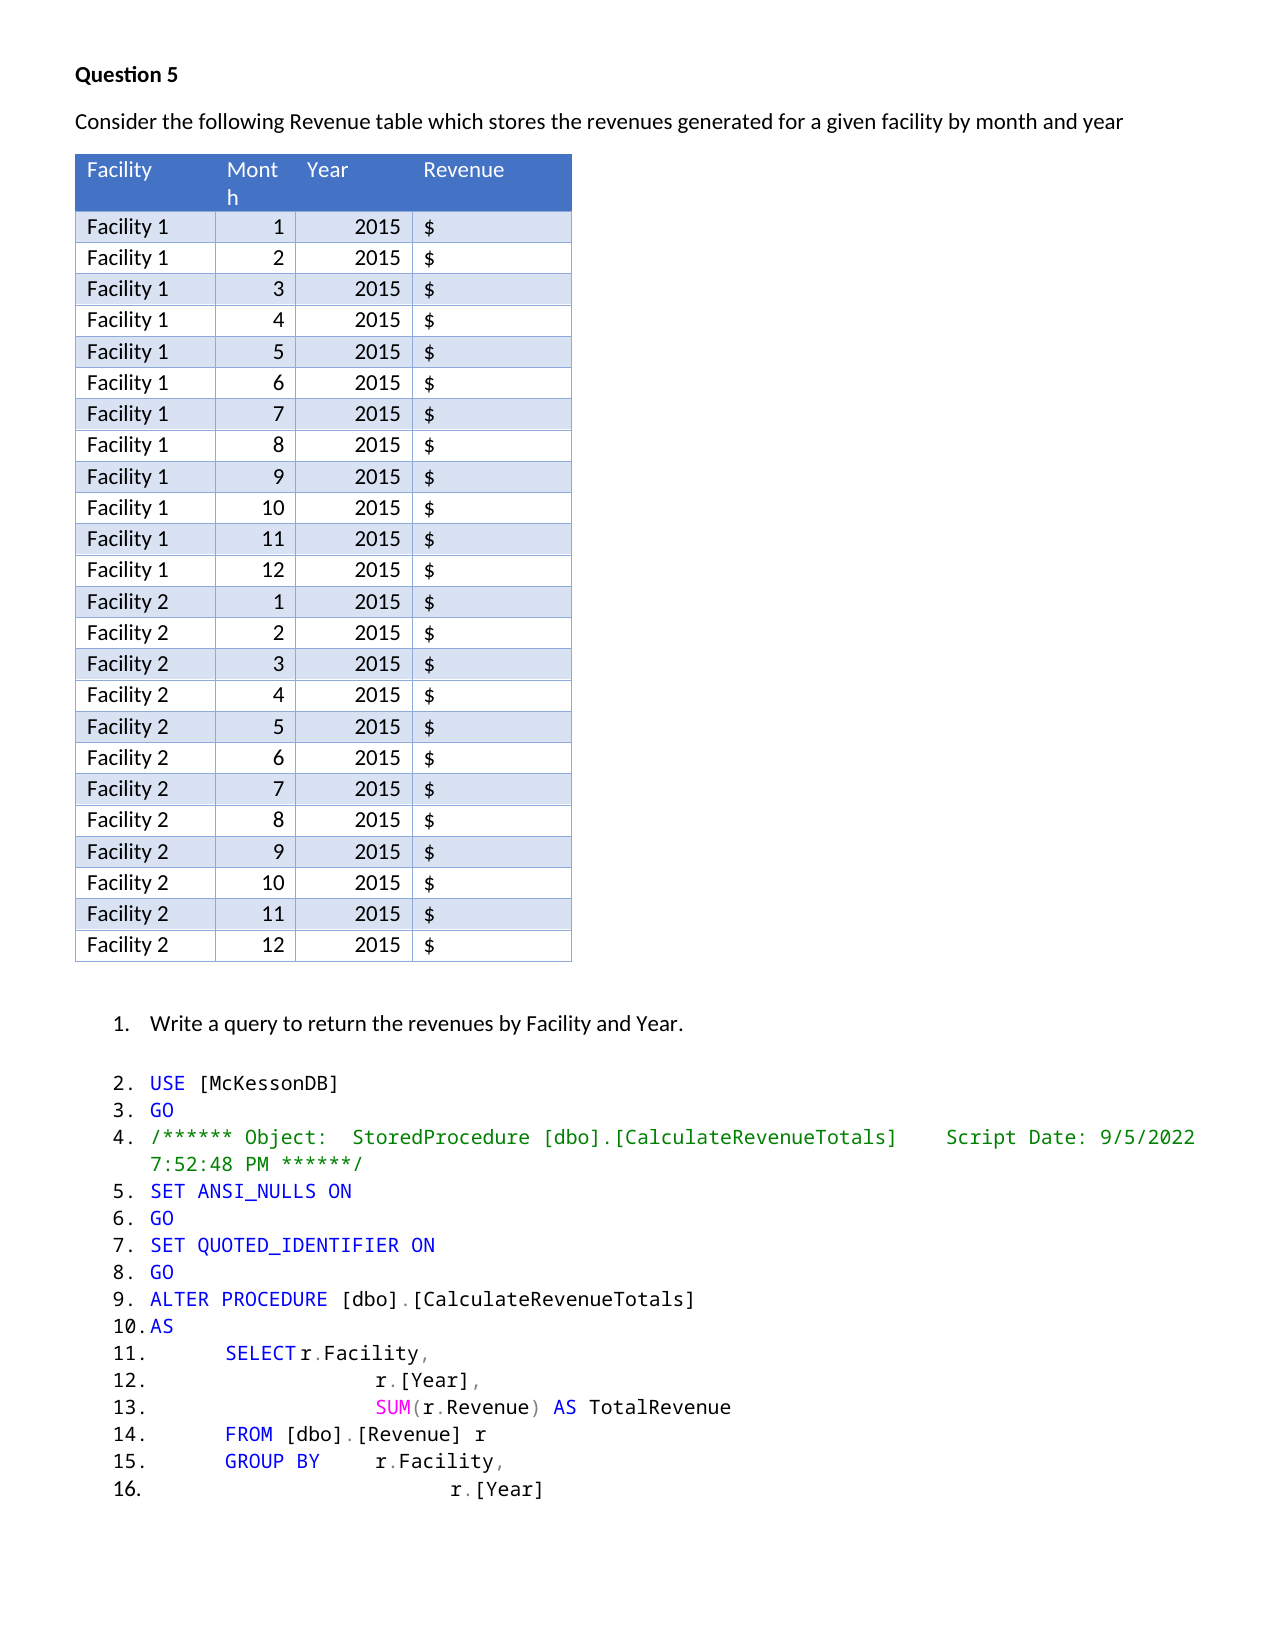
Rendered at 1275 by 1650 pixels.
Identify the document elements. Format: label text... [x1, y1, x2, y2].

table_cell 2015 [296, 837, 412, 867]
table_cell $ [413, 431, 571, 461]
table_cell 9 [216, 462, 295, 492]
table_cell 7 [216, 399, 295, 429]
table_cell 2015 [296, 899, 412, 929]
table_cell $ [413, 243, 571, 273]
list SET ANSI_NULLS ON [112, 1177, 1200, 1204]
table_cell $ [413, 493, 571, 523]
table_header Facility [76, 155, 215, 211]
list AS [112, 1312, 1200, 1339]
table_cell Facility 2 [76, 587, 215, 617]
table_cell $ [413, 837, 571, 867]
table_cell Facility 2 [76, 899, 215, 929]
table_cell Facility 1 [76, 462, 215, 492]
table_cell $ [413, 806, 571, 836]
table_cell 2015 [296, 274, 412, 304]
table_cell $ [413, 462, 571, 492]
table_cell $ [413, 743, 571, 773]
table_cell Facility 2 [76, 774, 215, 804]
table_cell Facility 2 [76, 931, 215, 961]
table_cell 5 [216, 712, 295, 742]
table_cell 2 [216, 618, 295, 648]
table_cell 12 [216, 556, 295, 586]
table_cell 2015 [296, 712, 412, 742]
table_cell Facility 2 [76, 681, 215, 711]
table_cell Facility 2 [76, 837, 215, 867]
table_cell Facility 1 [76, 431, 215, 461]
list r.[Year], [112, 1366, 1200, 1393]
table_cell 4 [216, 681, 295, 711]
table_cell $ [413, 368, 571, 398]
table_cell 2015 [296, 337, 412, 367]
text Question 5 [75, 60, 1200, 88]
table_cell Facility 1 [76, 243, 215, 273]
table_cell 5 [216, 337, 295, 367]
table_cell 4 [216, 306, 295, 336]
table_header Month [216, 155, 295, 211]
table_cell Facility 2 [76, 868, 215, 898]
table_cell $ [413, 868, 571, 898]
table_cell $ [413, 681, 571, 711]
table_cell $ [413, 337, 571, 367]
table_cell Facility 2 [76, 712, 215, 742]
table_cell Facility 1 [76, 368, 215, 398]
table_cell 8 [216, 806, 295, 836]
table_cell $ [413, 524, 571, 554]
table_cell 10 [216, 493, 295, 523]
table_cell $ [413, 931, 571, 961]
table_header Revenue [413, 155, 571, 211]
table_cell 3 [216, 649, 295, 679]
list GO [112, 1096, 1200, 1123]
list GO [112, 1204, 1200, 1231]
table_cell $ [413, 712, 571, 742]
table_cell Facility 2 [76, 618, 215, 648]
table_cell $ [413, 306, 571, 336]
list USE [McKessonDB] [112, 1069, 1200, 1096]
table_cell 2015 [296, 306, 412, 336]
table_cell 11 [216, 524, 295, 554]
table_cell 2015 [296, 681, 412, 711]
table_cell Facility 1 [76, 556, 215, 586]
table_cell 2015 [296, 806, 412, 836]
list r.[Year] [112, 1474, 1200, 1502]
table_cell 9 [216, 837, 295, 867]
list FROM [dbo].[Revenue] r [112, 1420, 1200, 1447]
table_cell 2015 [296, 368, 412, 398]
table_cell 3 [216, 274, 295, 304]
list GROUP BY r.Facility, [112, 1447, 1200, 1474]
table_cell 2015 [296, 743, 412, 773]
table_cell 2015 [296, 774, 412, 804]
table_cell Facility 2 [76, 649, 215, 679]
table_cell $ [413, 212, 571, 242]
table_cell 2015 [296, 587, 412, 617]
table_cell Facility 1 [76, 212, 215, 242]
text Consider the following Revenue table which stores the revenues generated for a given facility by month and year [75, 107, 1200, 135]
table_cell $ [413, 649, 571, 679]
table_cell 6 [216, 743, 295, 773]
table_cell $ [413, 274, 571, 304]
table_cell 6 [216, 368, 295, 398]
list Write a query to return the revenues by Facility and Year. [112, 1009, 1200, 1037]
table_cell Facility 2 [76, 743, 215, 773]
table_cell 2 [216, 243, 295, 273]
table_cell 2015 [296, 556, 412, 586]
list SELECT r.Facility, [112, 1339, 1200, 1366]
table_cell 2015 [296, 868, 412, 898]
table_cell $ [413, 899, 571, 929]
table_cell Facility 1 [76, 399, 215, 429]
list GO [112, 1258, 1200, 1285]
table_cell $ [413, 618, 571, 648]
table_cell Facility 1 [76, 337, 215, 367]
table_cell 10 [216, 868, 295, 898]
table_cell Facility 1 [76, 493, 215, 523]
list SET QUOTED_IDENTIFIER ON [112, 1231, 1200, 1258]
table_cell Facility 2 [76, 806, 215, 836]
table_cell 2015 [296, 618, 412, 648]
list ALTER PROCEDURE [dbo].[CalculateRevenueTotals] [112, 1285, 1200, 1312]
table_cell 7 [216, 774, 295, 804]
table_cell 11 [216, 899, 295, 929]
table_cell $ [413, 399, 571, 429]
table_cell 8 [216, 431, 295, 461]
table_cell 2015 [296, 493, 412, 523]
table_cell 2015 [296, 649, 412, 679]
table_cell $ [413, 587, 571, 617]
table_cell 2015 [296, 243, 412, 273]
table_cell Facility 1 [76, 524, 215, 554]
table_cell 12 [216, 931, 295, 961]
table_cell 1 [216, 212, 295, 242]
table_header Year [296, 155, 412, 211]
table_cell 2015 [296, 399, 412, 429]
table_cell 2015 [296, 524, 412, 554]
table_cell $ [413, 556, 571, 586]
table_cell Facility 1 [76, 274, 215, 304]
table_cell 2015 [296, 212, 412, 242]
table_cell 1 [216, 587, 295, 617]
table_cell 2015 [296, 931, 412, 961]
list SUM(r.Revenue) AS TotalRevenue [112, 1393, 1200, 1420]
table_cell 2015 [296, 462, 412, 492]
table_cell $ [413, 774, 571, 804]
list /****** Object: StoredProcedure [dbo].[CalculateRevenueTotals] Script Date: 9/5/2022 7:52:48 PM ******/ [112, 1123, 1200, 1177]
table_cell Facility 1 [76, 306, 215, 336]
table_cell 2015 [296, 431, 412, 461]
